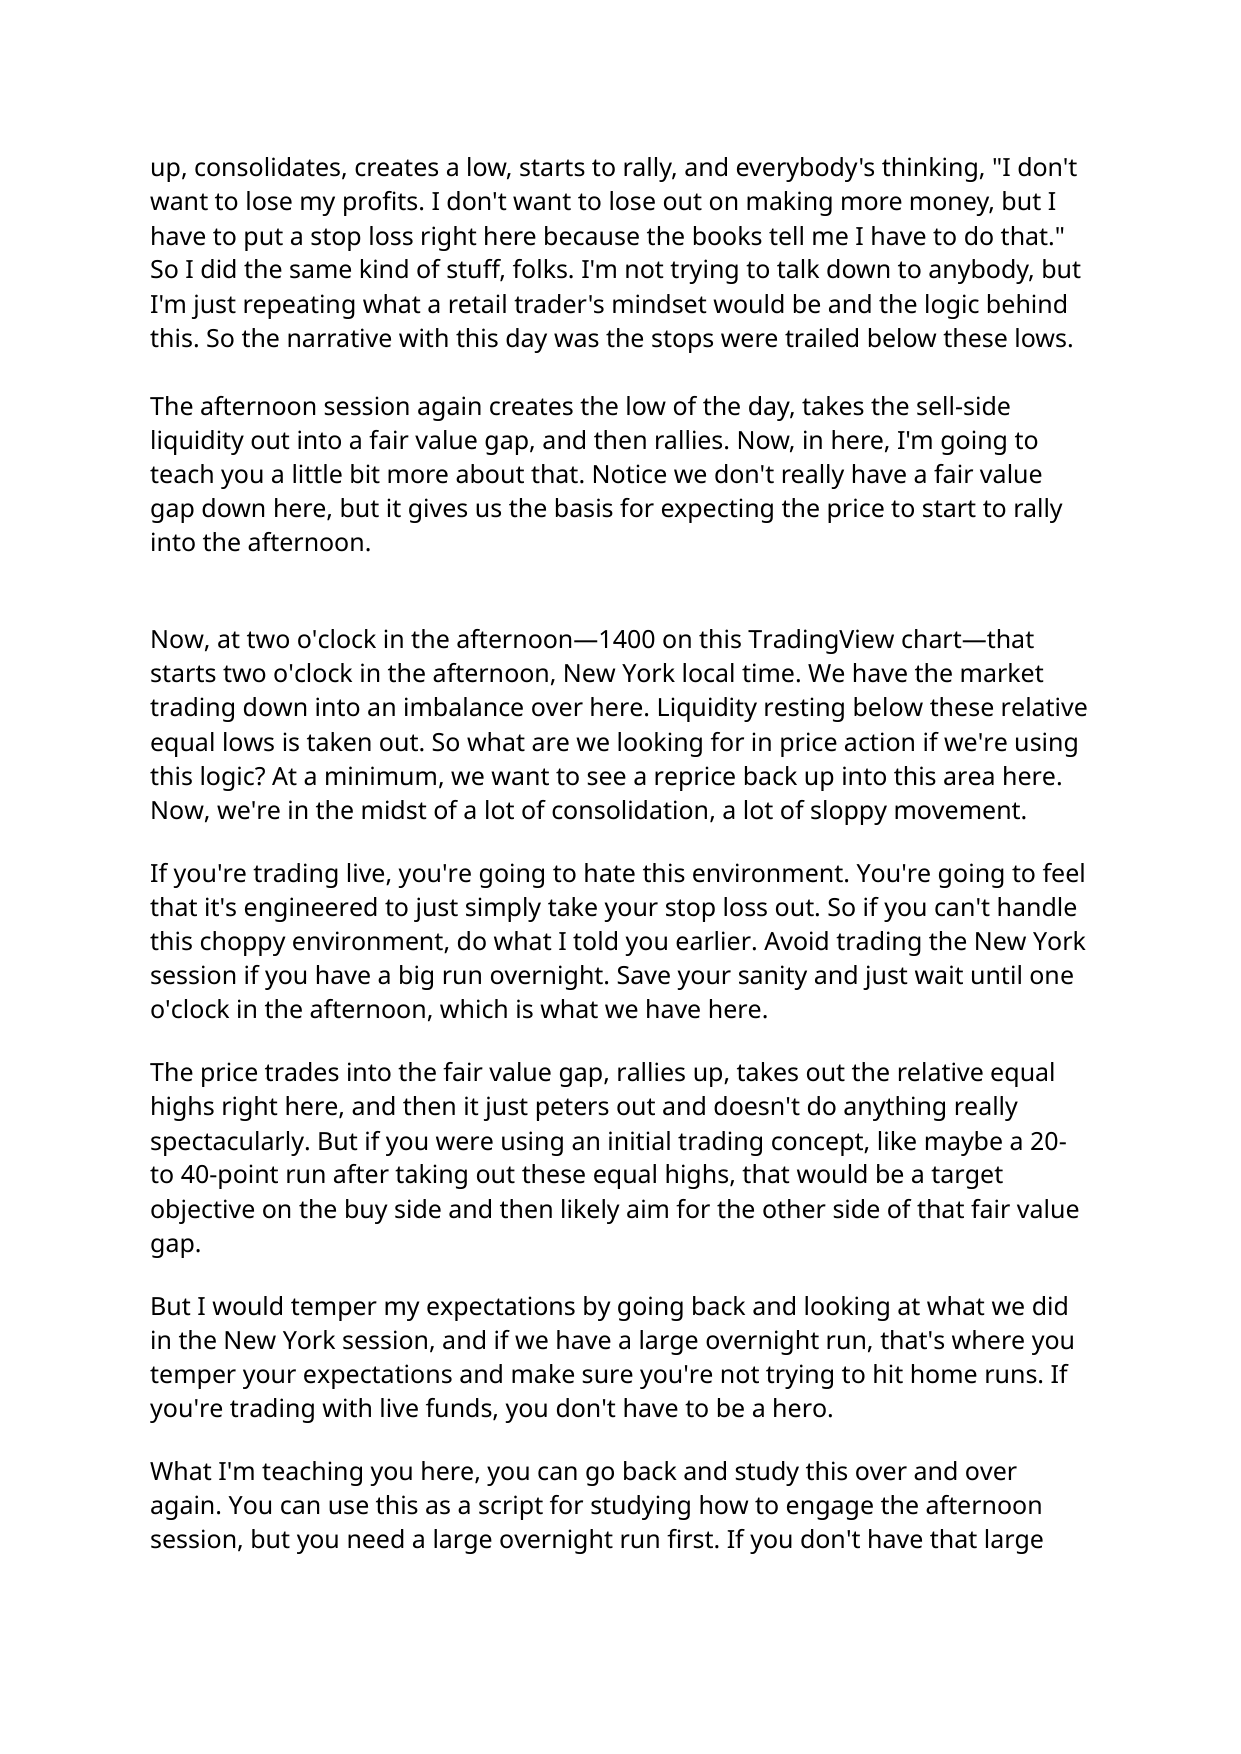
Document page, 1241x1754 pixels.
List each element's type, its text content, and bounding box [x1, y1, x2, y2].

text The price trades into the fair value gap, rallies up, takes out the relative equal highs right here, and then it just peters out and doesn't do anything really spectacularly. But if you were using an initial trading concept, like maybe a 20- to 40-point run after taking out these equal highs, that would be a target objective on the buy side and then likely aim for the other side of that fair value gap. [150, 1055, 1090, 1259]
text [150, 150, 1090, 354]
text If you're trading live, you're going to hate this environment. You're going to feel that it's engineered to just simply take your stop loss out. So if you can't handle this choppy environment, do what I told you earlier. Avoid trading the New York session if you have a big run overnight. Save your sanity and just wait until one o'clock in the afternoon, which is what we have here. [150, 856, 1090, 1026]
text But I would temper my expectations by going back and looking at what we did in the New York session, and if we have a large overnight run, that's where you temper your expectations and make sure you're not trying to hit home runs. If you're trading with live funds, you don't have to be a hero. [150, 1288, 1090, 1425]
text Now, at two o'clock in the afternoon—1400 on this TradingView chart—that starts two o'clock in the afternoon, New York local time. We have the market trading down into an imbalance over here. Liquidity resting below these relative equal lows is taken out. So what are we looking for in price action if we're using this logic? At a minimum, we want to see a reprice back up into this area here. Now, we're in the midst of a lot of consolidation, a lot of sloppy movement. [150, 622, 1090, 826]
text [150, 1454, 1090, 1556]
text The afternoon session again creates the low of the day, takes the sell-side liquidity out into a fair value gap, and then rallies. Now, in here, I'm going to teach you a little bit more about that. Notice we don't really have a fair value gap down here, but it gives us the basis for expecting the price to start to rally into the afternoon. [150, 388, 1090, 559]
